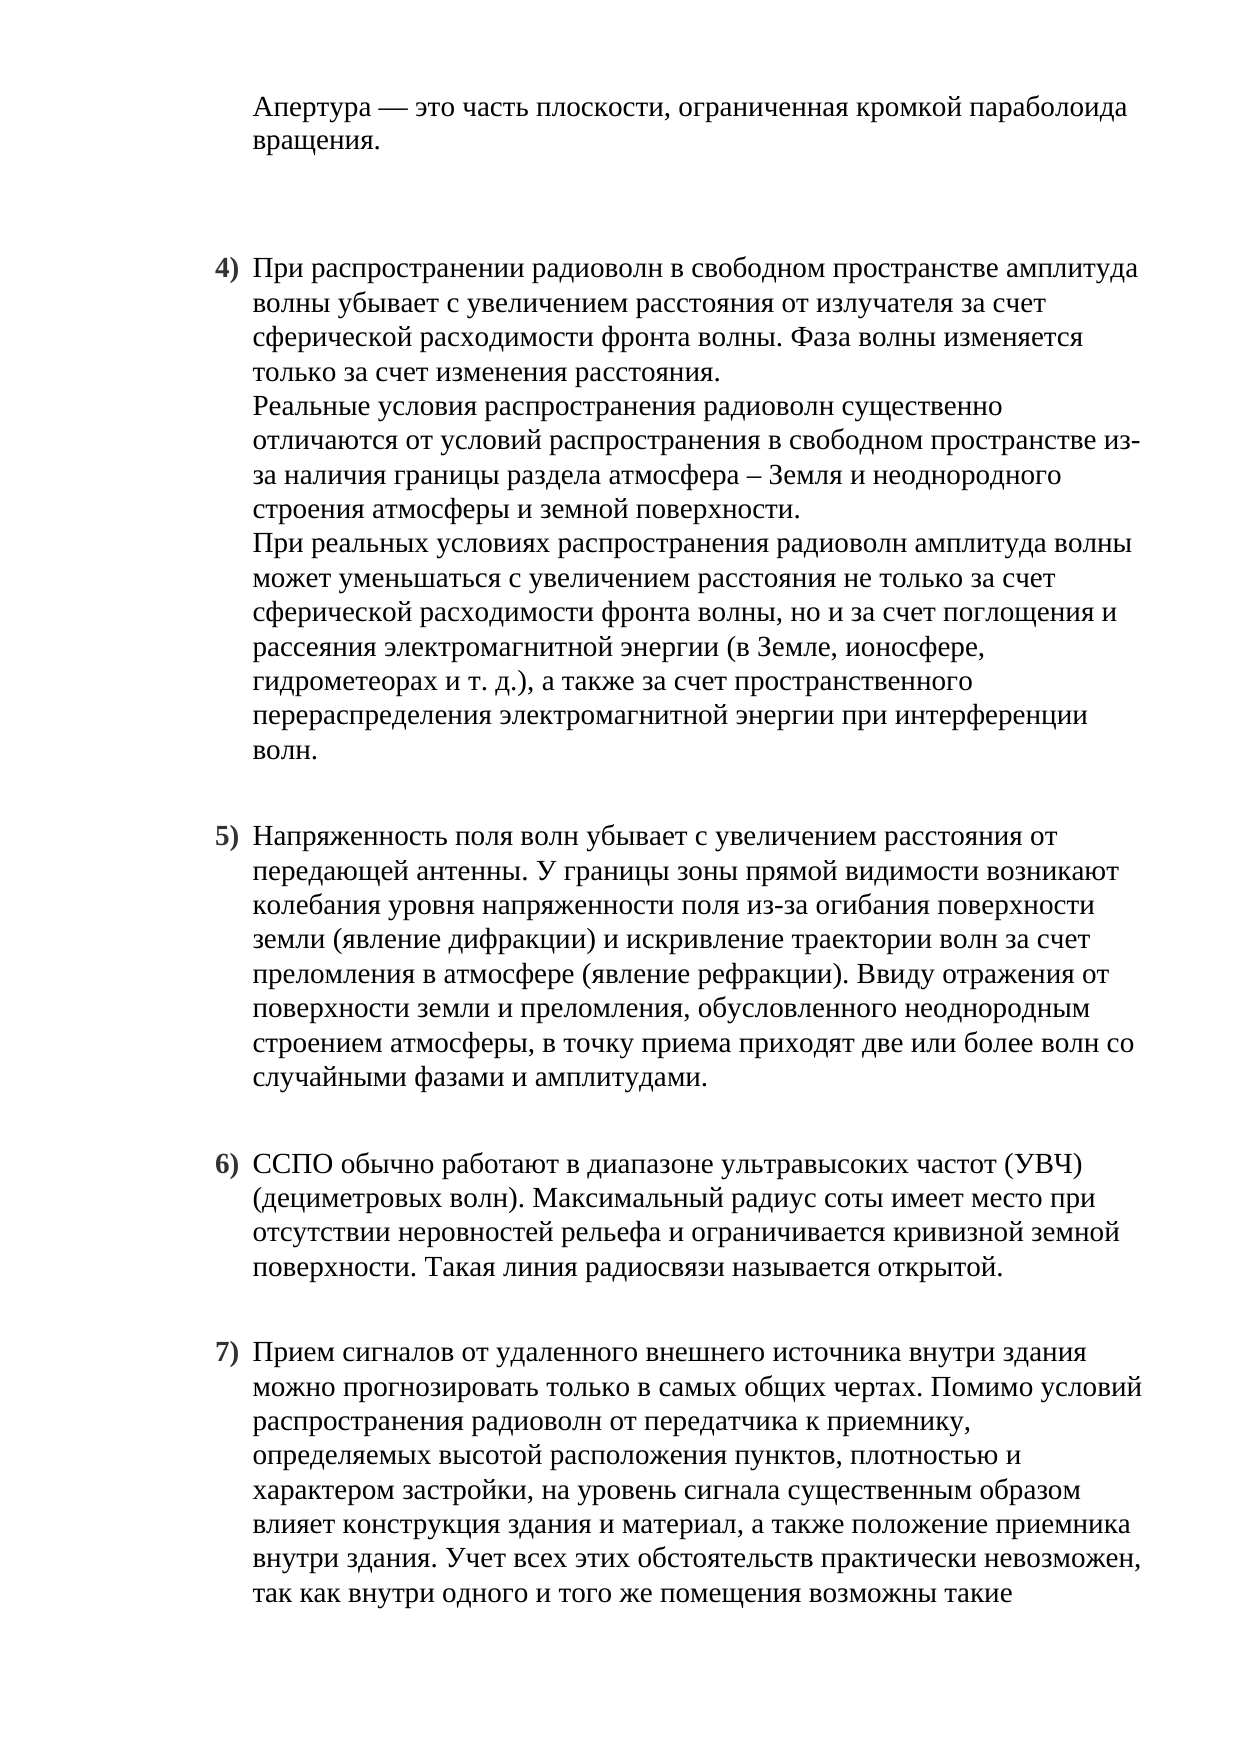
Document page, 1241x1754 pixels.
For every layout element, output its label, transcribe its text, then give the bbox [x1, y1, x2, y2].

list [215, 1333, 1152, 1608]
list Напряженность поля волн убывает с увеличением расстояния от передающей антенны. У границы зоны прямой видимости возникают колебания уровня напряженности поля из-за огибания поверхности земли (явление дифракции) и искривление траектории волн за счет преломления в атмосфере (явление рефракции). Ввиду отражения от поверхности земли и преломления, обусловленного неоднородным строением атмосферы, в точку приема приходят две или более волн со случайными фазами и амплитудами. [215, 818, 1152, 1093]
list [215, 89, 1152, 156]
list При распространении радиоволн в свободном пространстве амплитуда волны убывает с увеличением расстояния от излучателя за счет сферической расходимости фронта волны. Фаза волны изменяется только за счет изменения расстояния. Реальные условия распространения радиоволн существенно отличаются от условий распространения в свободном пространстве из-за наличия границы раздела атмосфера – Земля и неоднородного строения атмосферы и земной поверхности. При реальных условиях распространения радиоволн амплитуда волны может уменьшаться с увеличением расстояния не только за счет сферической расходимости фронта волны, но и за счет поглощения и рассеяния электромагнитной энергии (в Земле, ионосфере, гидрометеорах и т. д.), а также за счет пространственного перераспределения электромагнитной энергии при интерференции волн. [215, 250, 1152, 765]
list ССПО обычно работают в диапазоне ультравысоких частот (УВЧ) (дециметровых волн). Максимальный радиус соты имеет место при отсутствии неровностей рельефа и ограничивается кривизной земной поверхности. Такая линия радиосвязи называется открытой. [215, 1145, 1152, 1282]
